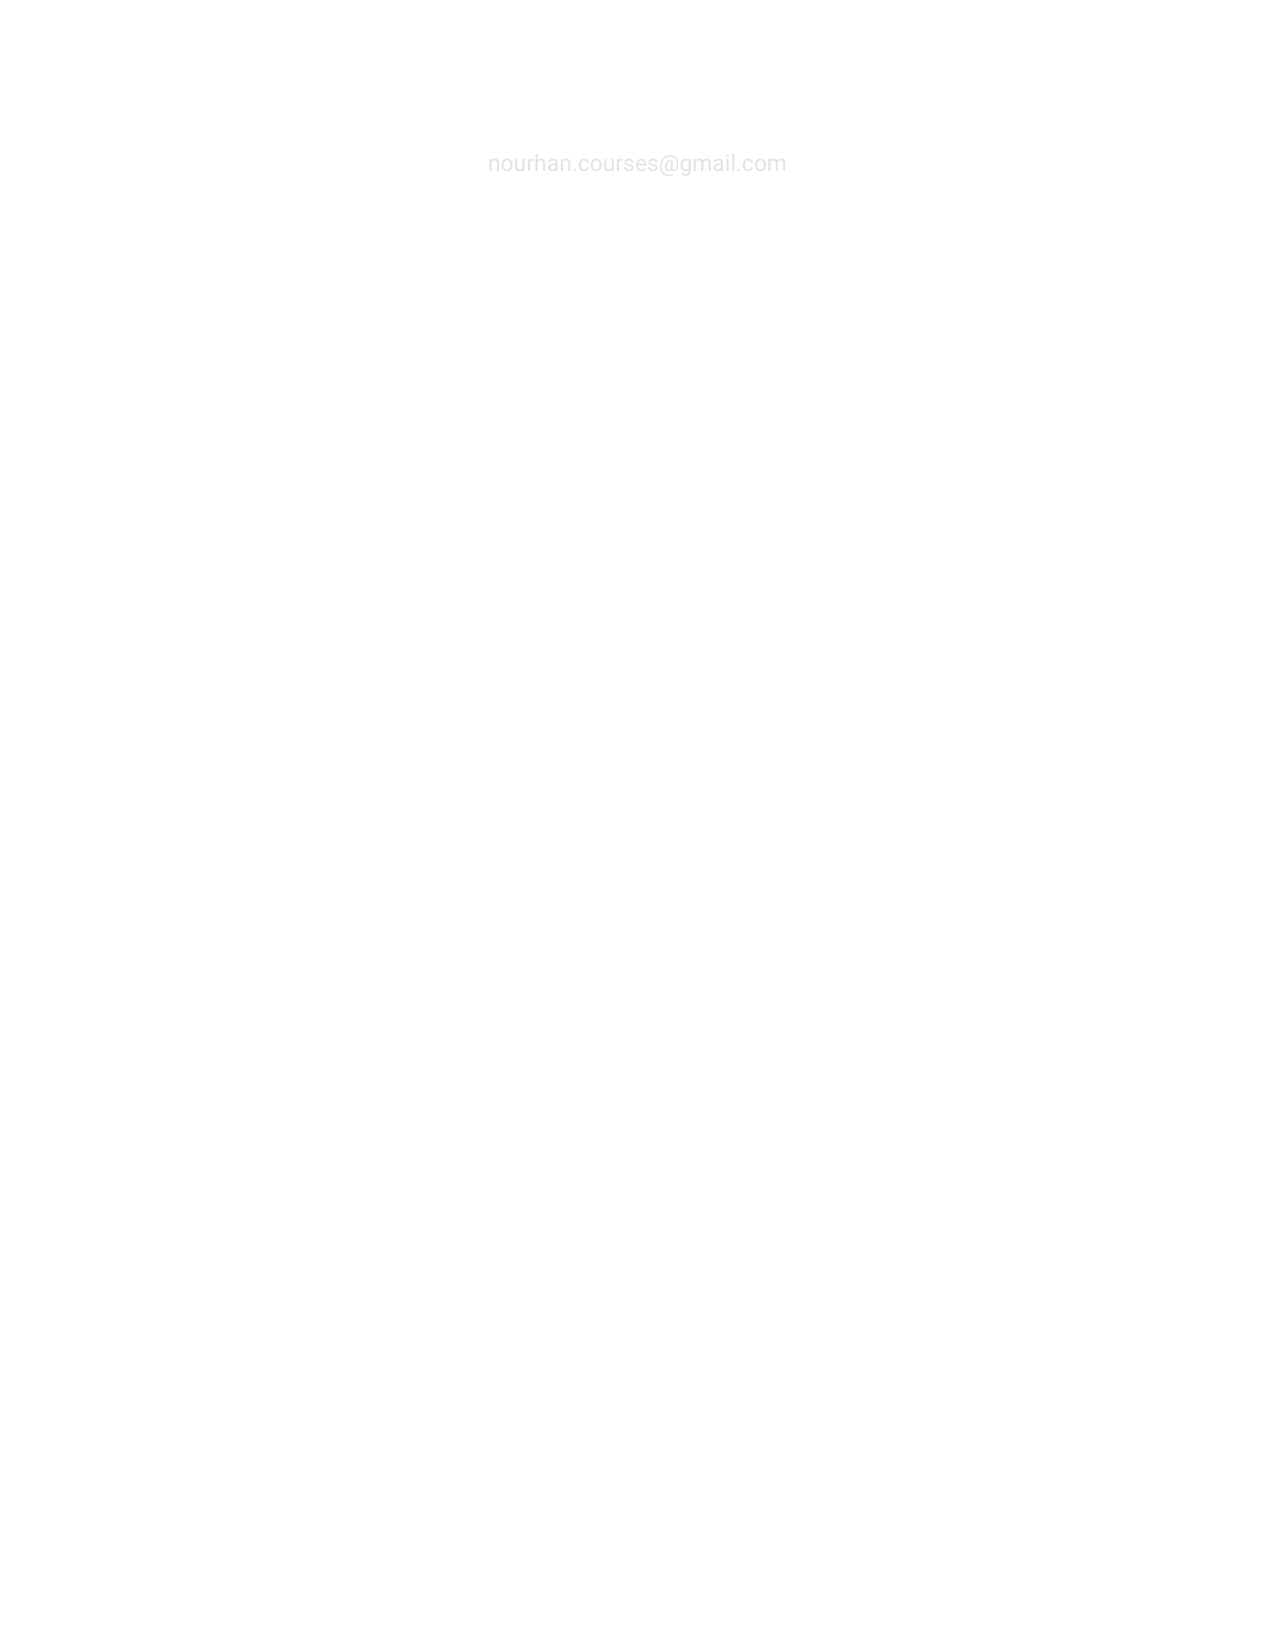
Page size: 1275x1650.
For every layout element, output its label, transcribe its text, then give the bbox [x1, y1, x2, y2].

text nourhan.courses@gmail.com [150, 150, 1125, 177]
